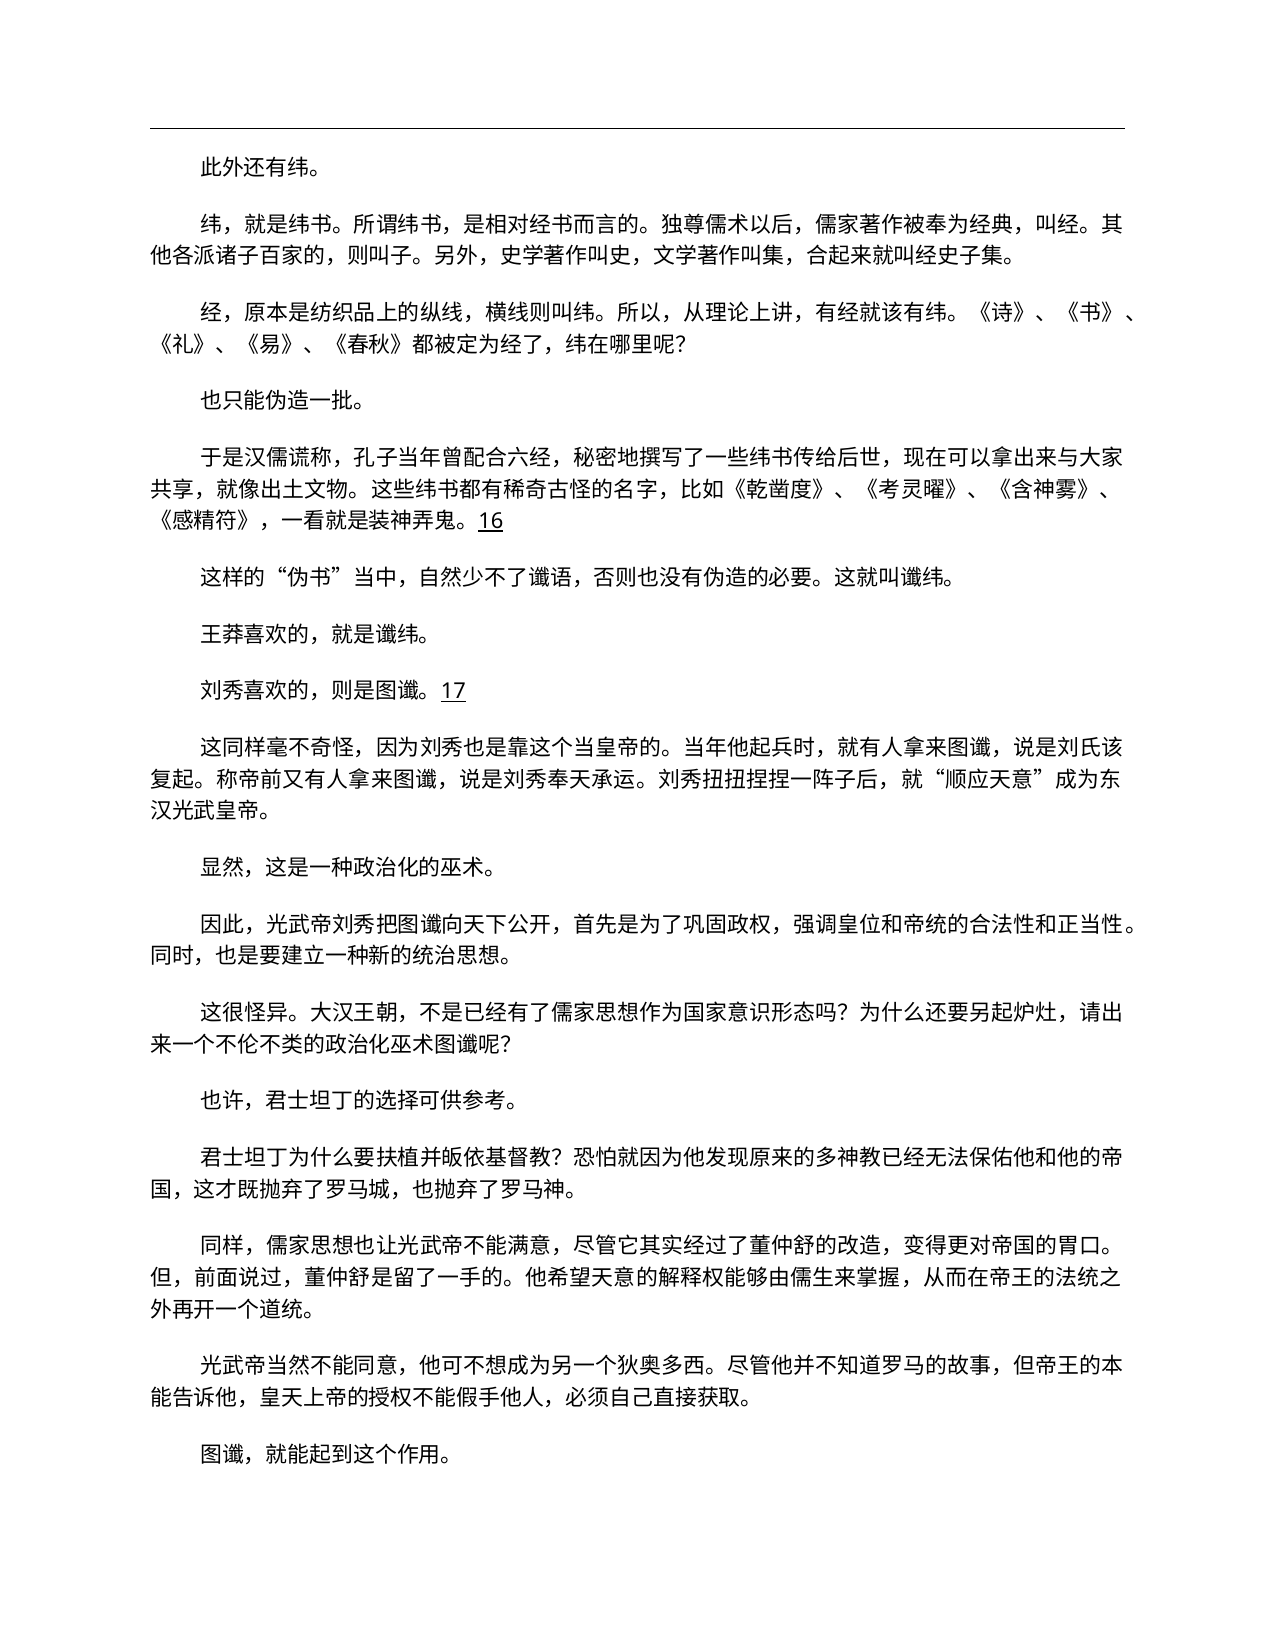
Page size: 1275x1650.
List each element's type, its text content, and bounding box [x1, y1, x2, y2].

text 此外还有纬。 [150, 150, 1125, 182]
text 纬，就是纬书。所谓纬书，是相对经书而言的。独尊儒术以后，儒家著作被奉为经典，叫经。其他各派诸子百家的，则叫子。另外，史学著作叫史，文学著作叫集，合起来就叫经史子集。 [150, 207, 1125, 270]
text 这样的“伪书”当中，自然少不了谶语，否则也没有伪造的必要。这就叫谶纬。 [150, 560, 1125, 592]
text 光武帝当然不能同意，他可不想成为另一个狄奥多西。尽管他并不知道罗马的故事，但帝王的本能告诉他，皇天上帝的授权不能假手他人，必须自己直接获取。 [150, 1348, 1125, 1412]
text 也许，君士坦丁的选择可供参考。 [150, 1083, 1125, 1115]
text 同样，儒家思想也让光武帝不能满意，尽管它其实经过了董仲舒的改造，变得更对帝国的胃口。但，前面说过，董仲舒是留了一手的。他希望天意的解释权能够由儒生来掌握，从而在帝王的法统之外再开一个道统。 [150, 1228, 1125, 1323]
text 君士坦丁为什么要扶植并皈依基督教？恐怕就因为他发现原来的多神教已经无法保佑他和他的帝国，这才既抛弃了罗马城，也抛弃了罗马神。 [150, 1140, 1125, 1203]
text 显然，这是一种政治化的巫术。 [150, 850, 1125, 882]
text 这很怪异。大汉王朝，不是已经有了儒家思想作为国家意识形态吗？为什么还要另起炉灶，请出来一个不伦不类的政治化巫术图谶呢？ [150, 995, 1125, 1058]
text 王莽喜欢的，就是谶纬。 [150, 617, 1125, 648]
text 因此，光武帝刘秀把图谶向天下公开，首先是为了巩固政权，强调皇位和帝统的合法性和正当性。同时，也是要建立一种新的统治思想。 [150, 907, 1125, 970]
text 于是汉儒谎称，孔子当年曾配合六经，秘密地撰写了一些纬书传给后世，现在可以拿出来与大家共享，就像出土文物。这些纬书都有稀奇古怪的名字，比如《乾凿度》、《考灵曜》、《含神雾》、《感精符》，一看就是装神弄鬼。16 [150, 440, 1125, 535]
text 图谶，就能起到这个作用。 [150, 1437, 1125, 1468]
text 刘秀喜欢的，则是图谶。17 [150, 673, 1125, 705]
text 经，原本是纺织品上的纵线，横线则叫纬。所以，从理论上讲，有经就该有纬。《诗》、《书》、《礼》、《易》、《春秋》都被定为经了，纬在哪里呢？ [150, 295, 1125, 358]
text 这同样毫不奇怪，因为刘秀也是靠这个当皇帝的。当年他起兵时，就有人拿来图谶，说是刘氏该复起。称帝前又有人拿来图谶，说是刘秀奉天承运。刘秀扭扭捏捏一阵子后，就“顺应天意”成为东汉光武皇帝。 [150, 730, 1125, 825]
text 也只能伪造一批。 [150, 383, 1125, 415]
